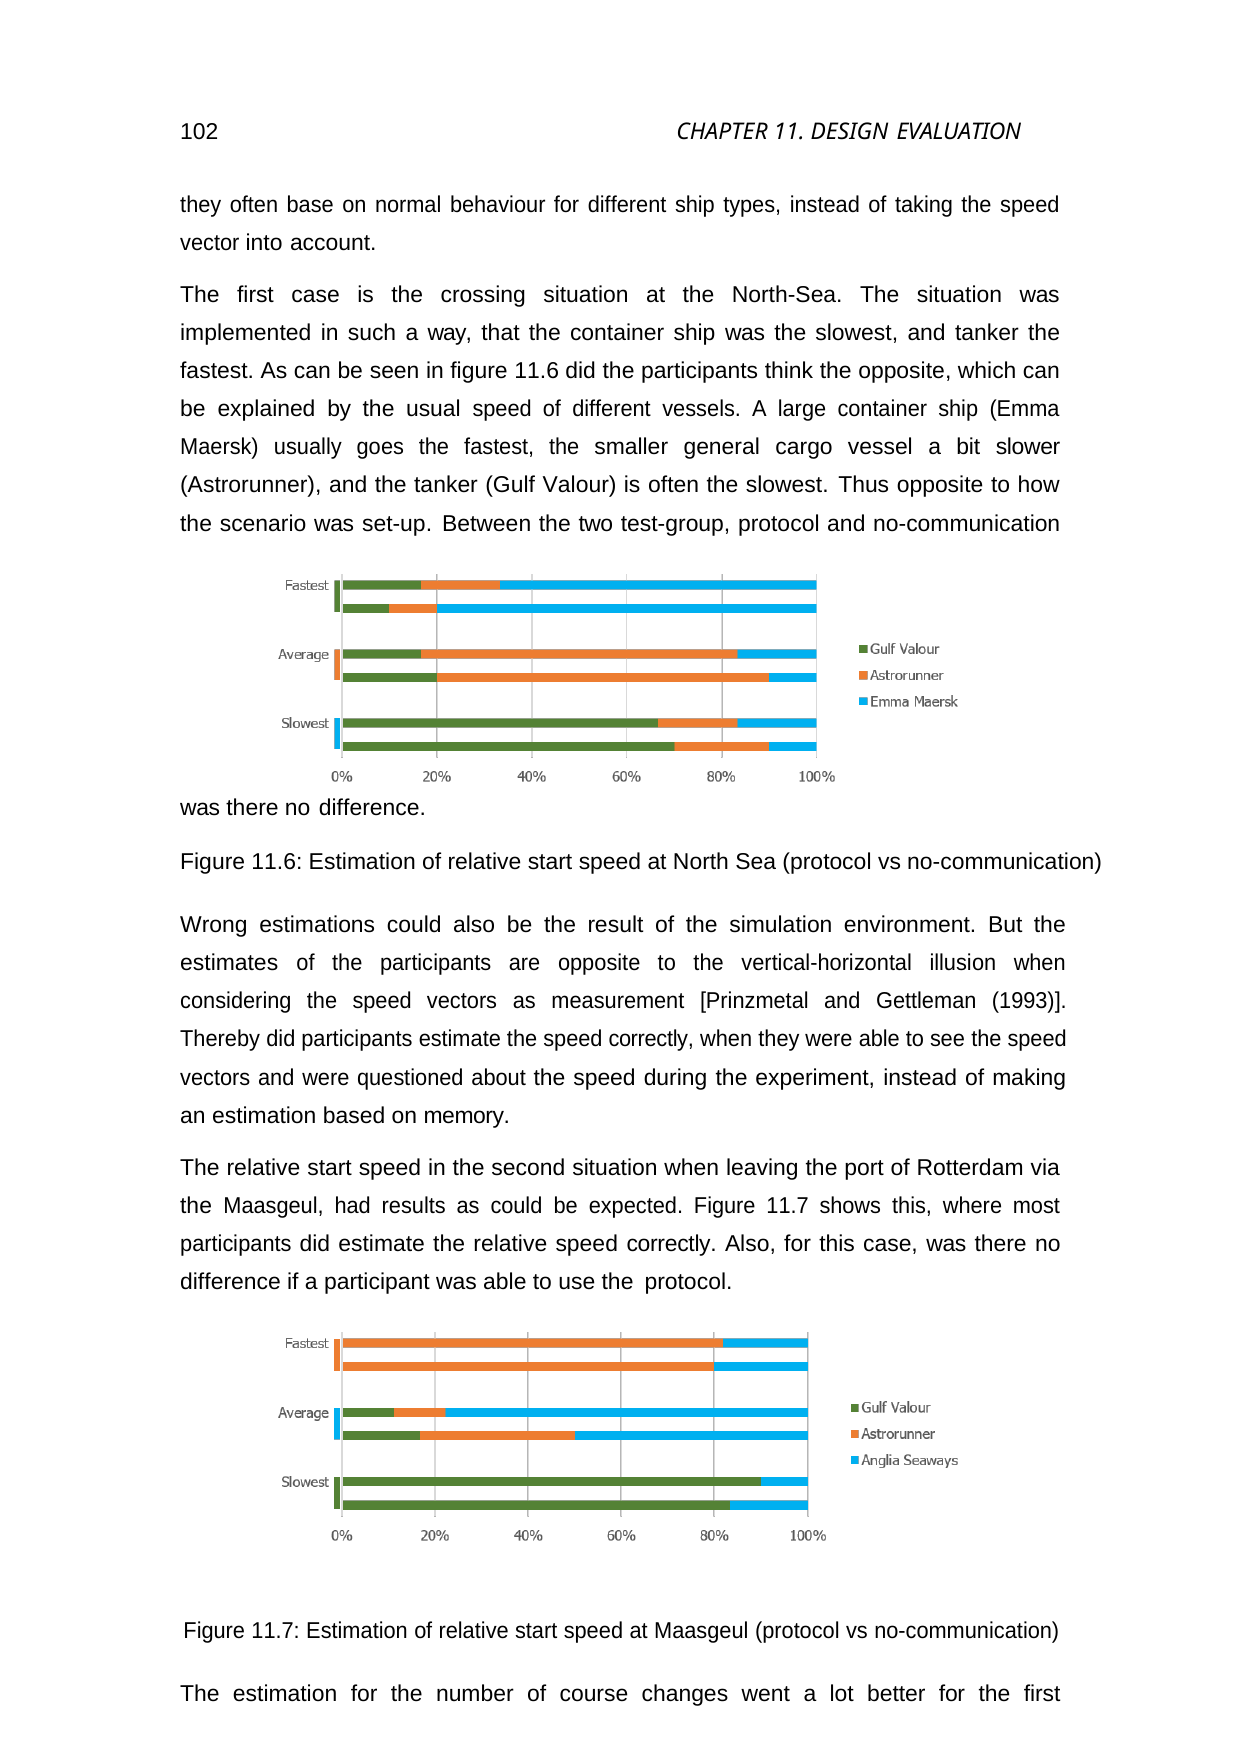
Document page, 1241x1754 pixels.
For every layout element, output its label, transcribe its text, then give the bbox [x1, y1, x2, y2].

text they often base on normal behaviour for different ship types, instead of taking the speed vector into account. [180, 191, 1060, 255]
text 102 CHAPTER 11. DESIGN EVALUATION [180, 115, 1211, 147]
text Figure 11.6: Estimation of relative start speed at North Sea (protocol vs no-communication) [180, 848, 1211, 874]
text The relative start speed in the second situation when leaving the port of Rotterdam via the Maasgeul, had results as could be expected. Figure 11.7 shows this, where most participants did estimate the relative speed correctly. Also, for this case, was there no difference if a participant was able to use the protocol. [180, 1153, 1061, 1294]
picture [268, 1314, 973, 1553]
text Wrong estimations could also be the result of the simulation environment. But the estimates of the participants are opposite to the vertical-horizontal illusion when considering the speed vectors as measurement [Prinzmetal and Gettleman (1993)]. Thereby did participants estimate the speed correctly, when they were able to see the speed vectors and were questioned about the speed during the experiment, instead of making an estimation based on memory. [180, 911, 1067, 1128]
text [180, 1322, 1060, 1706]
picture [268, 556, 973, 794]
